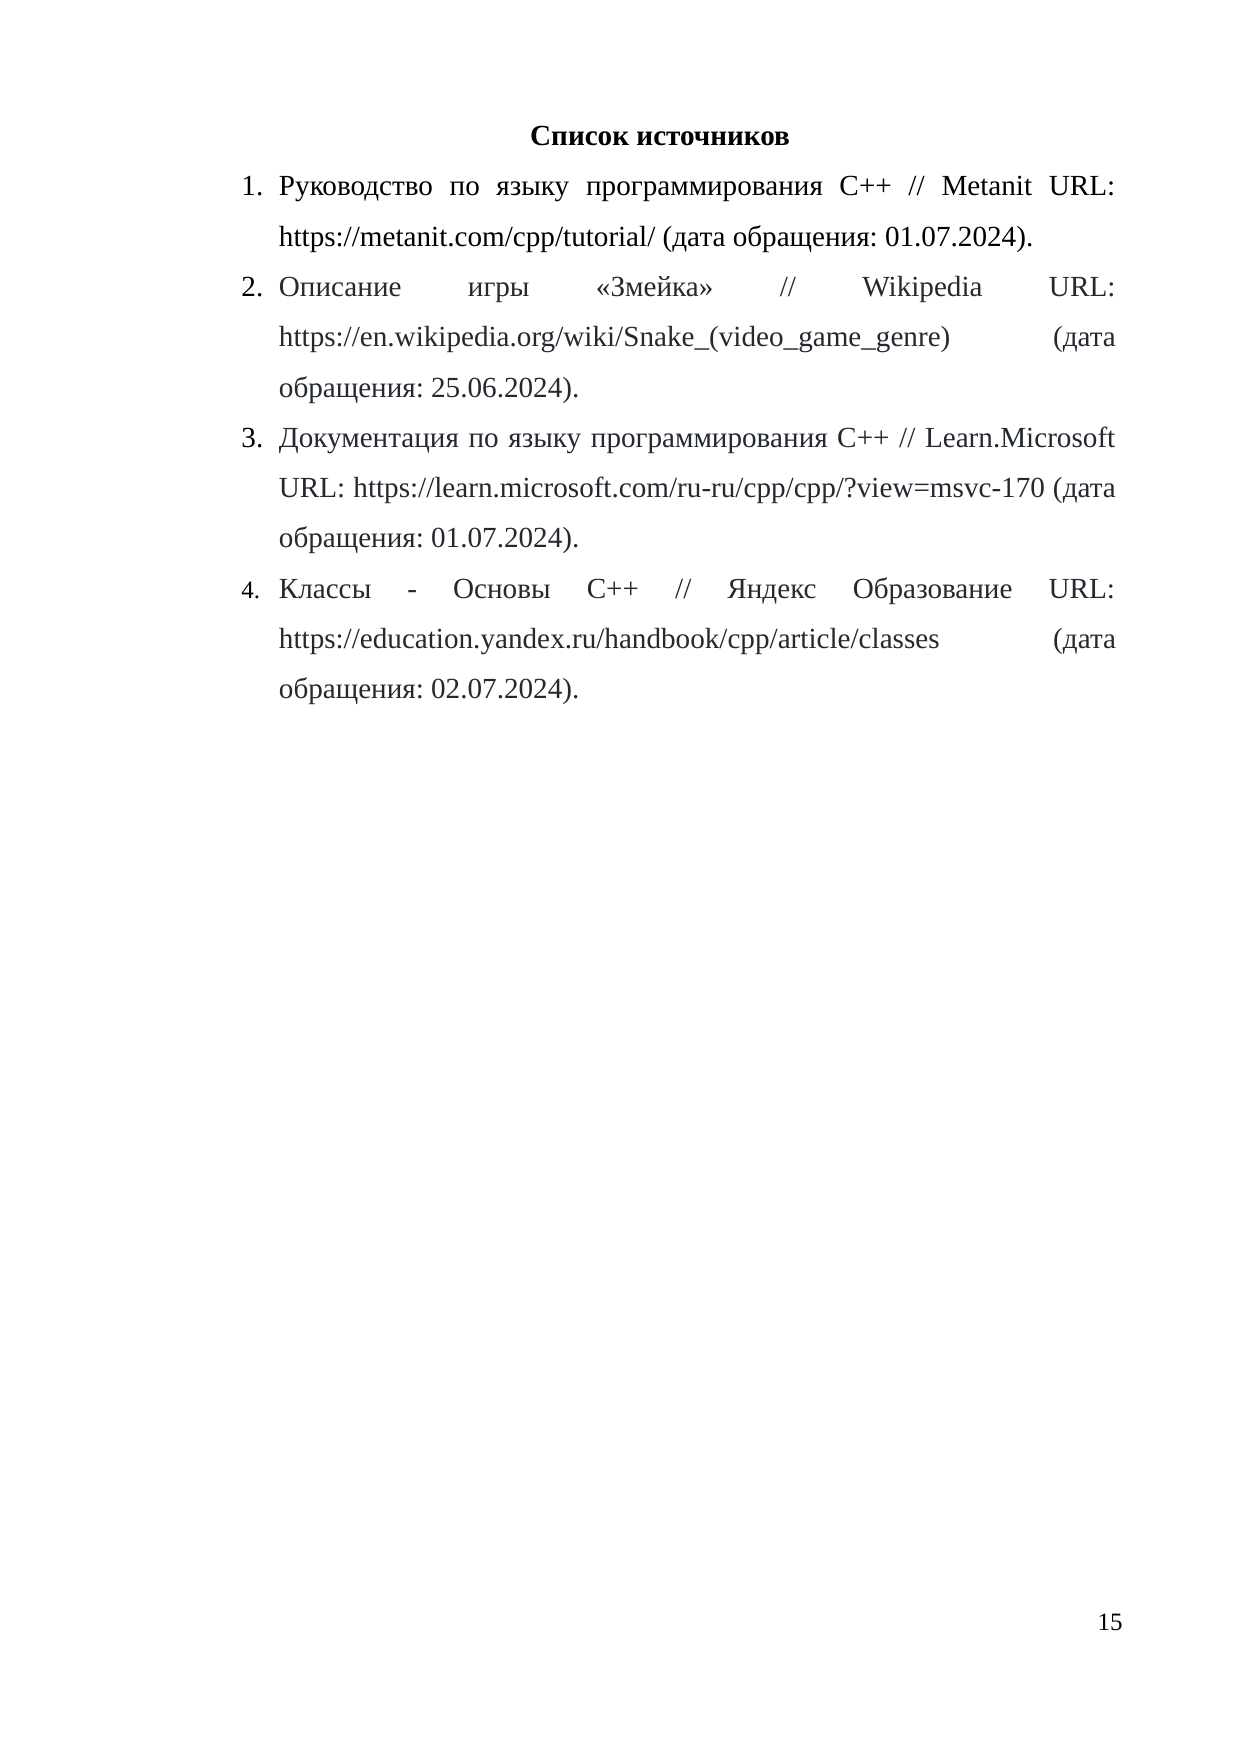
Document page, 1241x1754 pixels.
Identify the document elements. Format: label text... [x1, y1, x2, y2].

list Описание игры «Змейка» // Wikipedia URL: https://en.wikipedia.org/wiki/Snake_(video_game_genre) (дата обращения: 25.06.2024). [241, 269, 1116, 403]
text Список источников [130, 118, 1116, 152]
list Руководство по языку программирования С++ // Metanit URL: https://metanit.com/cpp/tutorial/ (дата обращения: 01.07.2024). [241, 168, 1116, 252]
list Классы - Основы С++ // Яндекс Образование URL: https://education.yandex.ru/handbook/cpp/article/classes (дата обращения: 02.07.2024). [241, 571, 1116, 705]
list Документация по языку программирования C++ // Learn.Microsoft URL: https://learn.microsoft.com/ru-ru/cpp/cpp/?view=msvc-170 (дата обращения: 01.07.2024). [241, 420, 1116, 554]
